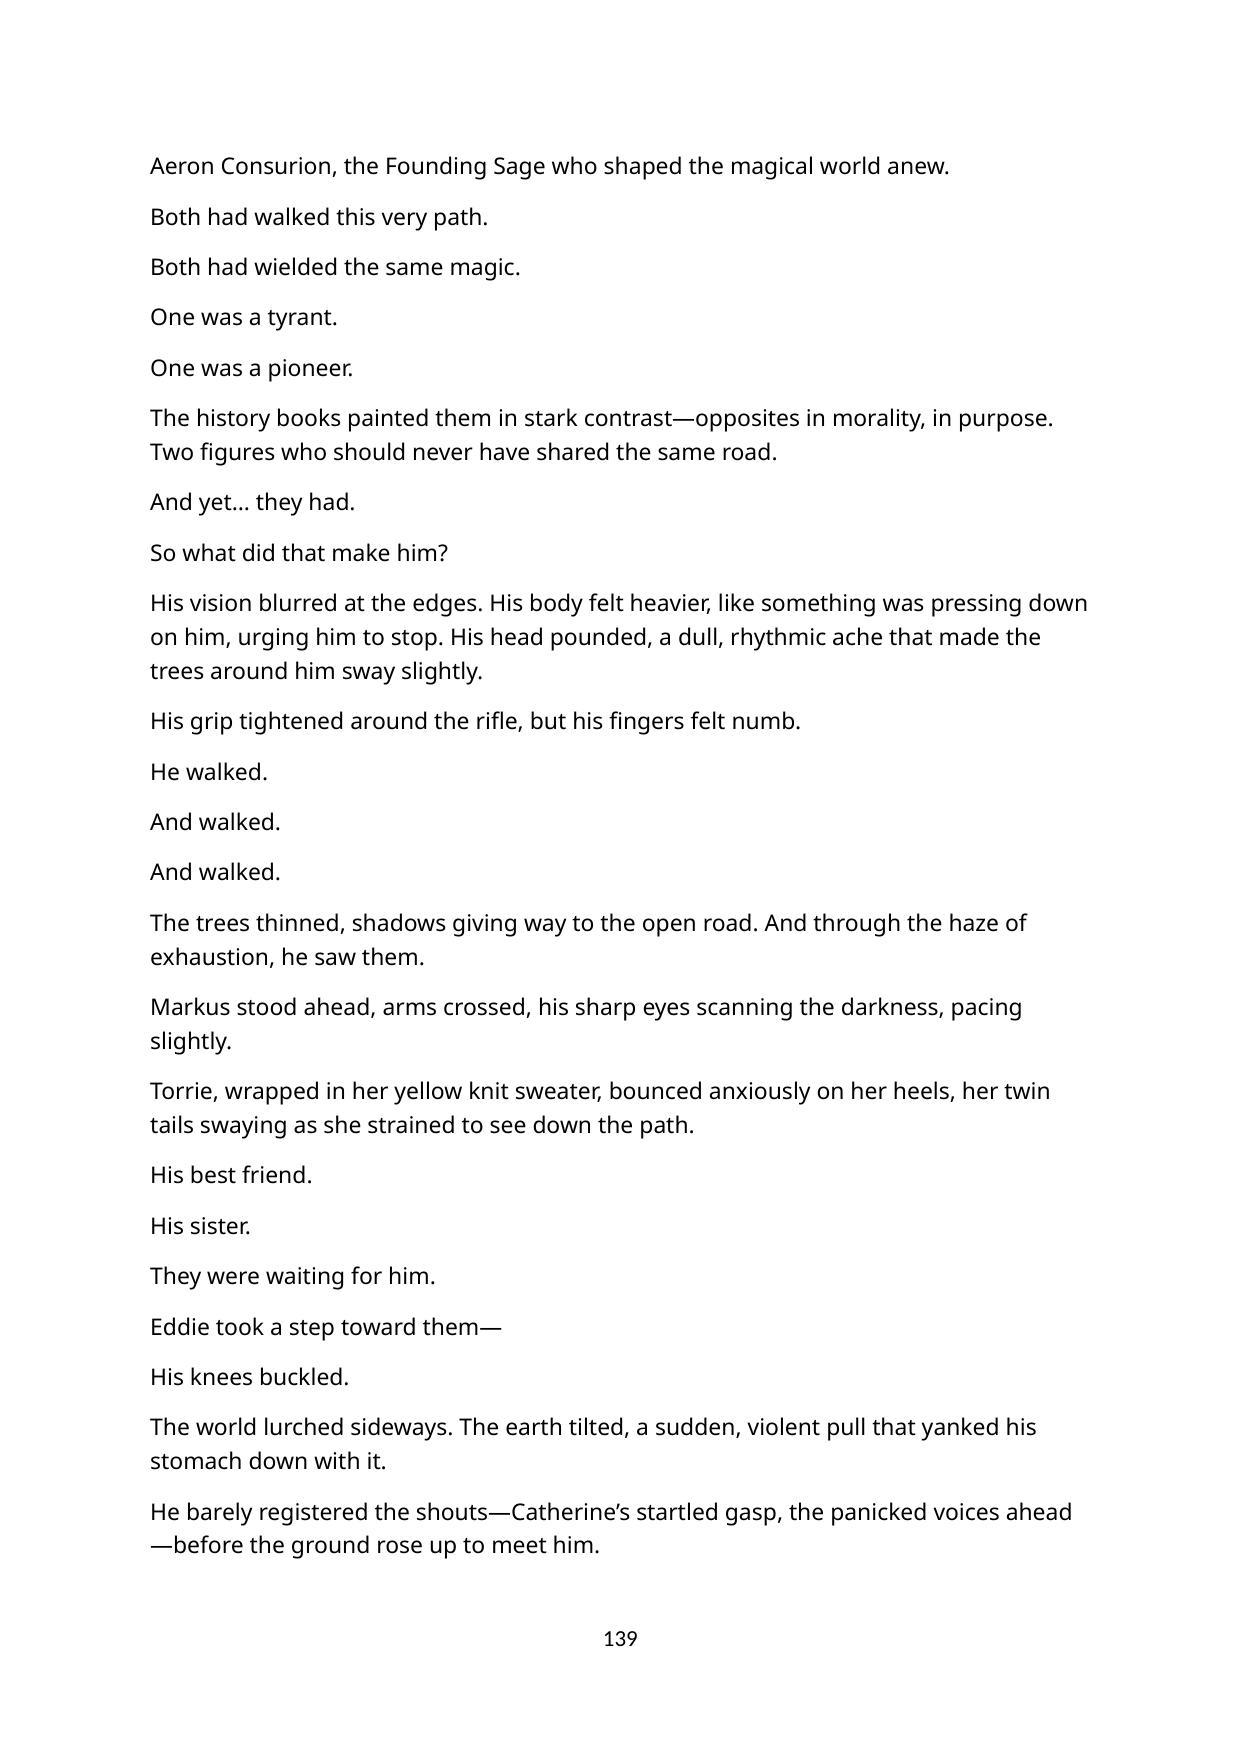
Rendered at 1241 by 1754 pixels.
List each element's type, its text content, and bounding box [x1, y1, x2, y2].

text Both had walked this very path. [150, 200, 1090, 232]
text So what did that make him? [150, 537, 1090, 568]
text He barely registered the shouts—Catherine’s startled gasp, the panicked voices ahead—before the ground rose up to meet him. [150, 1495, 1090, 1560]
text He walked. [150, 755, 1090, 787]
text And walked. [150, 856, 1090, 887]
text One was a tyrant. [150, 301, 1090, 332]
text Torrie, wrapped in her yellow knit sweater, bounced anxiously on her heels, her twin tails swaying as she strained to see down the path. [150, 1075, 1090, 1140]
text His grip tightened around the rifle, but his fingers felt numb. [150, 705, 1090, 736]
text His sister. [150, 1209, 1090, 1241]
text The history books painted them in stark contrast—opposites in morality, in purpose. Two figures who should never have shared the same road. [150, 402, 1090, 467]
text Markus stood ahead, arms crossed, his sharp eyes scanning the darkness, pacing slightly. [150, 991, 1090, 1056]
text They were waiting for him. [150, 1260, 1090, 1291]
text The world lurched sideways. The earth tilted, a sudden, violent pull that yanked his stomach down with it. [150, 1411, 1090, 1476]
text His vision blurred at the edges. His body felt heavier, like something was pressing down on him, urging him to stop. His head pounded, a dull, rhythmic ache that made the trees around him sway slightly. [150, 587, 1090, 686]
text His best friend. [150, 1159, 1090, 1190]
text Eddie took a step toward them— [150, 1310, 1090, 1342]
text One was a pioneer. [150, 352, 1090, 383]
text And yet… they had. [150, 486, 1090, 517]
text And walked. [150, 806, 1090, 837]
text The trees thinned, shadows giving way to the open road. And through the haze of exhaustion, he saw them. [150, 907, 1090, 972]
text His knees buckled. [150, 1361, 1090, 1392]
text Both had wielded the same magic. [150, 251, 1090, 282]
text Aeron Consurion, the Founding Sage who shaped the magical world anew. [150, 150, 1090, 181]
